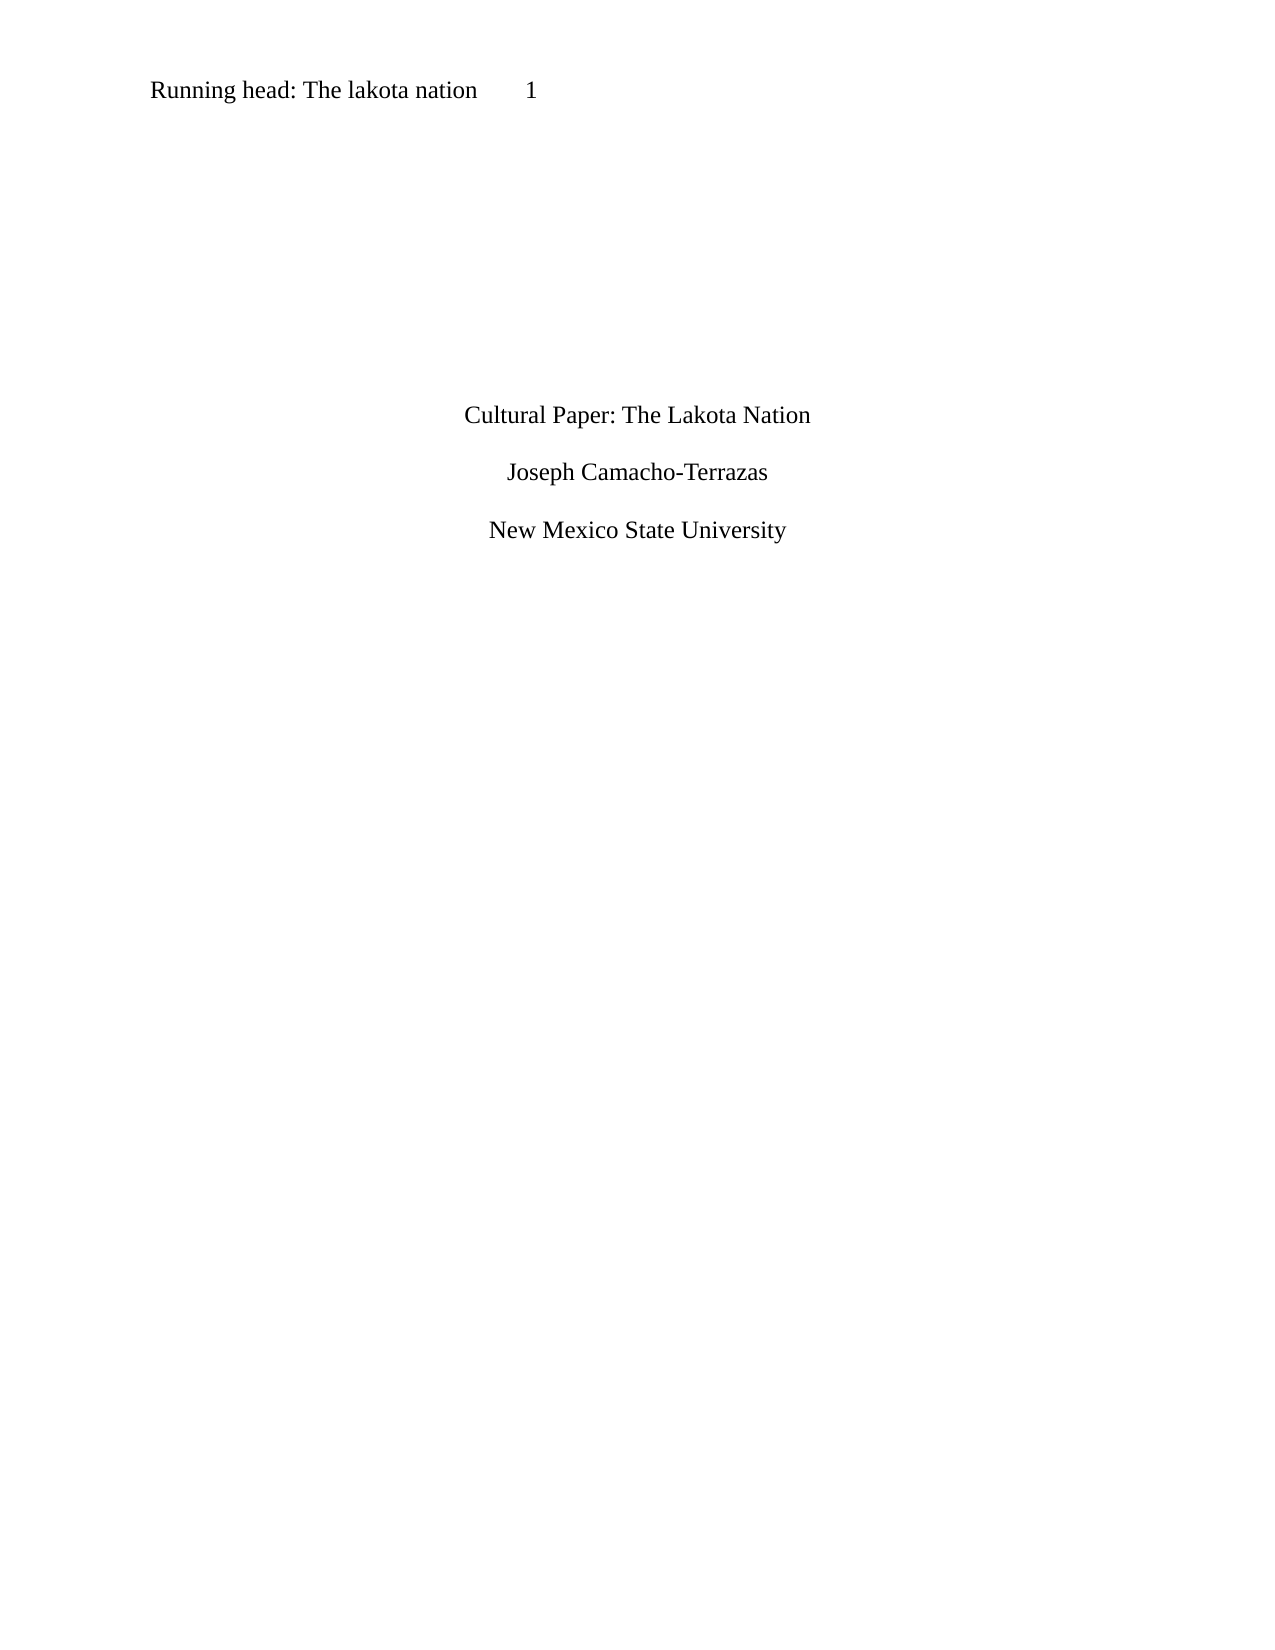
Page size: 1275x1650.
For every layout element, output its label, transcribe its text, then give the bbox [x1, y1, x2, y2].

title Joseph Camacho-Terrazas [150, 457, 1125, 486]
title New Mexico State University [150, 515, 1125, 544]
title e Lakota Nation [150, 400, 1125, 429]
